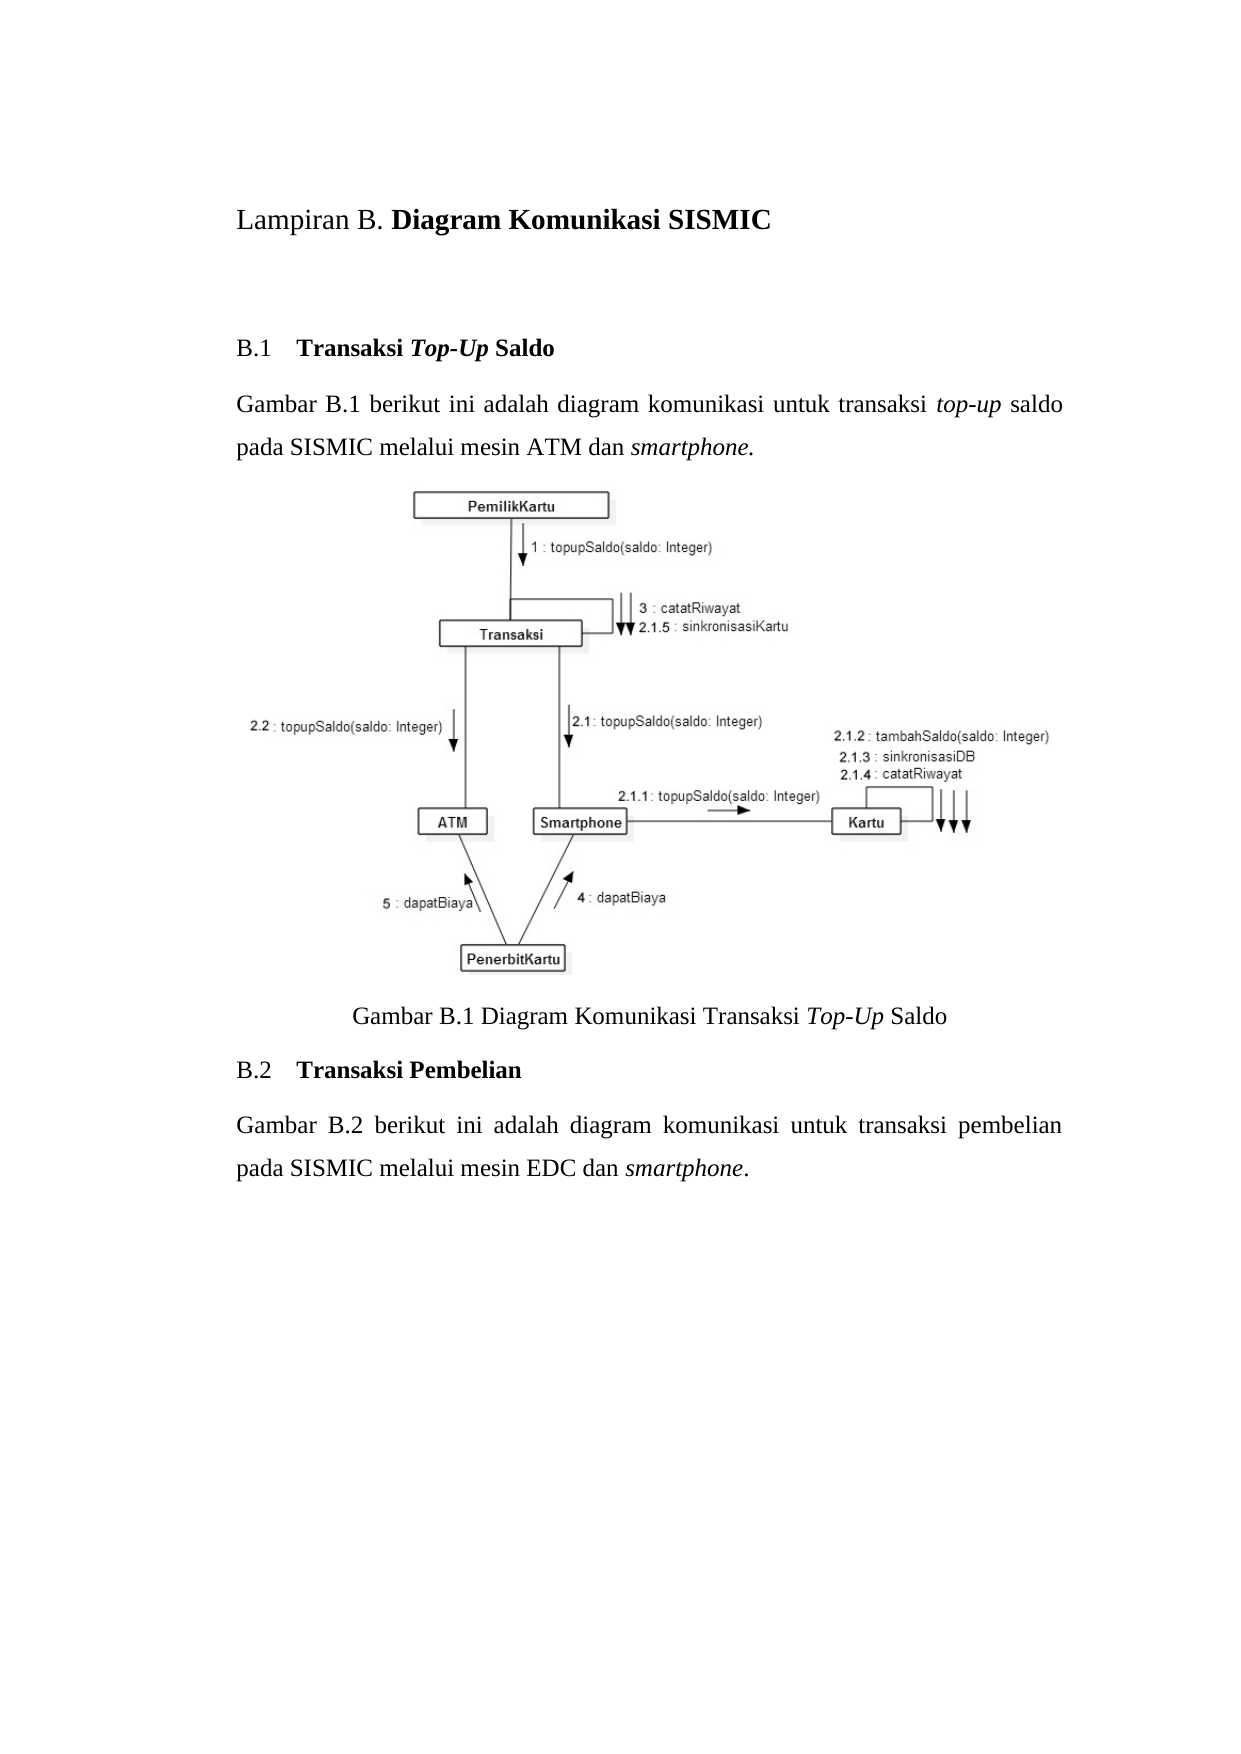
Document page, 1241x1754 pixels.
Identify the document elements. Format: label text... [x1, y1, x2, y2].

text Gambar B.1 berikut ini adalah diagram komunikasi untuk transaksi top-up saldo pada SISMIC melalui mesin ATM dan smartphone. [236, 389, 1063, 461]
subtitle Diagram Komunikasi SISMIC [236, 202, 1063, 236]
text Gambar B.1 Diagram Komunikasi Transaksi Top-Up Saldo [236, 1001, 1063, 1030]
subtitle Transaksi Top-Up Saldo [236, 333, 1063, 362]
text Gambar B.2 berikut ini adalah diagram komunikasi untuk transaksi pembelian pada SISMIC melalui mesin EDC dan smartphone. [236, 1110, 1063, 1182]
picture [247, 487, 1052, 975]
subtitle Transaksi Pembelian [236, 1055, 1063, 1083]
